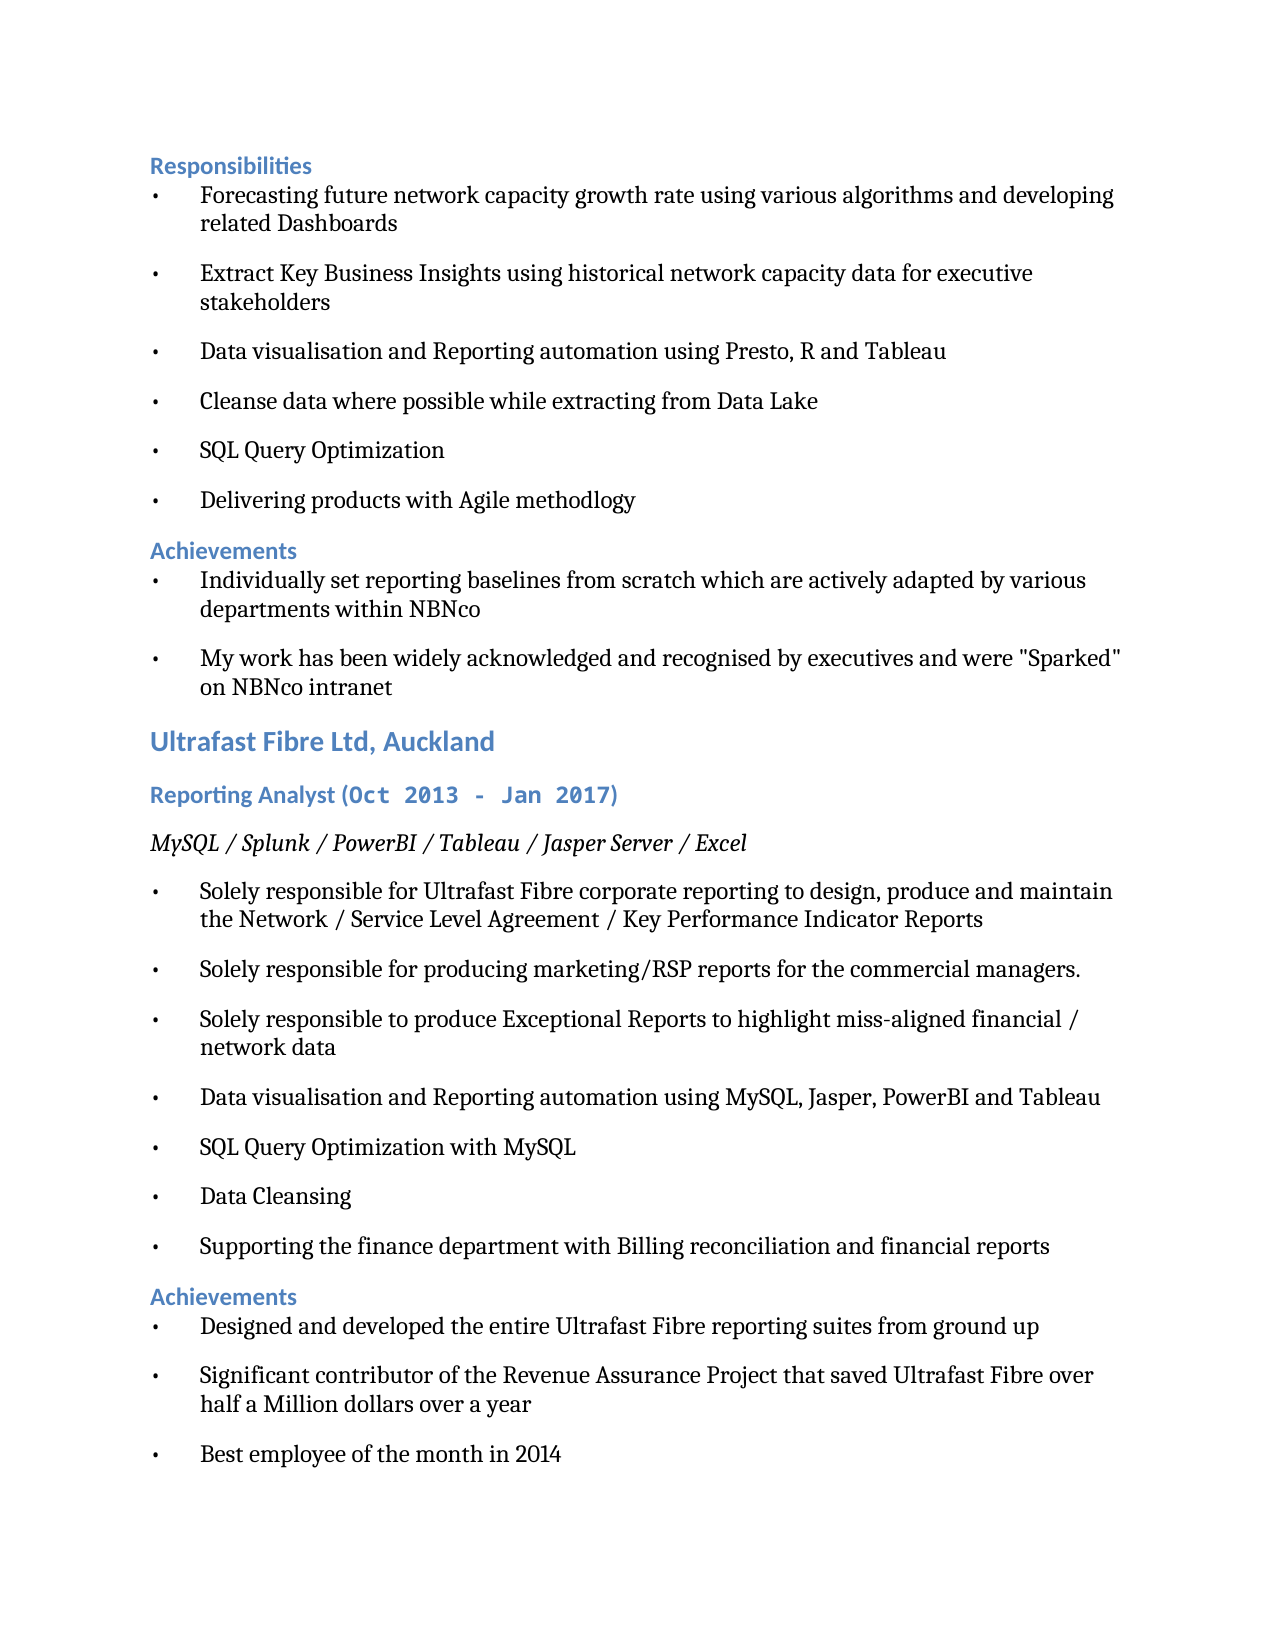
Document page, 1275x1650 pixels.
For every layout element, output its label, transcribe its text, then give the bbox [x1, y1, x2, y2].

list Solely responsible for Ultrafast Fibre corporate reporting to design, produce and maintain the Network / Service Level Agreement / Key Performance Indicator Reports [150, 877, 1125, 934]
subtitle Achievements [150, 536, 1125, 566]
list Cleanse data where possible while extracting from Data Lake [150, 387, 1125, 416]
list Significant contributor of the Revenue Assurance Project that saved Ultrafast Fibre over half a Million dollars over a year [150, 1361, 1125, 1419]
list Data Cleansing [150, 1182, 1125, 1211]
list SQL Query Optimization with MySQL [150, 1132, 1125, 1161]
list My work has been widely acknowledged and recognised by executives and were "Sparked" on NBNco intranet [150, 644, 1125, 702]
list Best employee of the month in 2014 [150, 1440, 1125, 1468]
list Data visualisation and Reporting automation using Presto, R and Tableau [150, 337, 1125, 366]
subtitle Reporting Analyst (Oct 2013 - Jan 2017) [150, 779, 1125, 810]
list Supporting the finance department with Billing reconciliation and financial reports [150, 1232, 1125, 1260]
list Solely responsible to produce Exceptional Reports to highlight miss-aligned financial / network data [150, 1004, 1125, 1062]
list Designed and developed the entire Ultrafast Fibre reporting suites from ground up [150, 1312, 1125, 1341]
subtitle Ultrafast Fibre Ltd, Auckland [150, 723, 1125, 758]
list Solely responsible for producing marketing/RSP reports for the commercial managers. [150, 955, 1125, 984]
list Delivering products with Agile methodlogy [150, 486, 1125, 515]
list Individually set reporting baselines from scratch which are actively adapted by various departments within NBNco [150, 566, 1125, 623]
subtitle Responsibilities [150, 150, 1125, 181]
list Forecasting future network capacity growth rate using various algorithms and developing related Dashboards [150, 181, 1125, 238]
list Data visualisation and Reporting automation using MySQL, Jasper, PowerBI and Tableau [150, 1083, 1125, 1112]
text MySQL / Splunk / PowerBI / Tableau / Jasper Server / Excel [150, 829, 1125, 858]
list Extract Key Business Insights using historical network capacity data for executive stakeholders [150, 259, 1125, 316]
list SQL Query Optimization [150, 436, 1125, 465]
subtitle Achievements [150, 1281, 1125, 1312]
